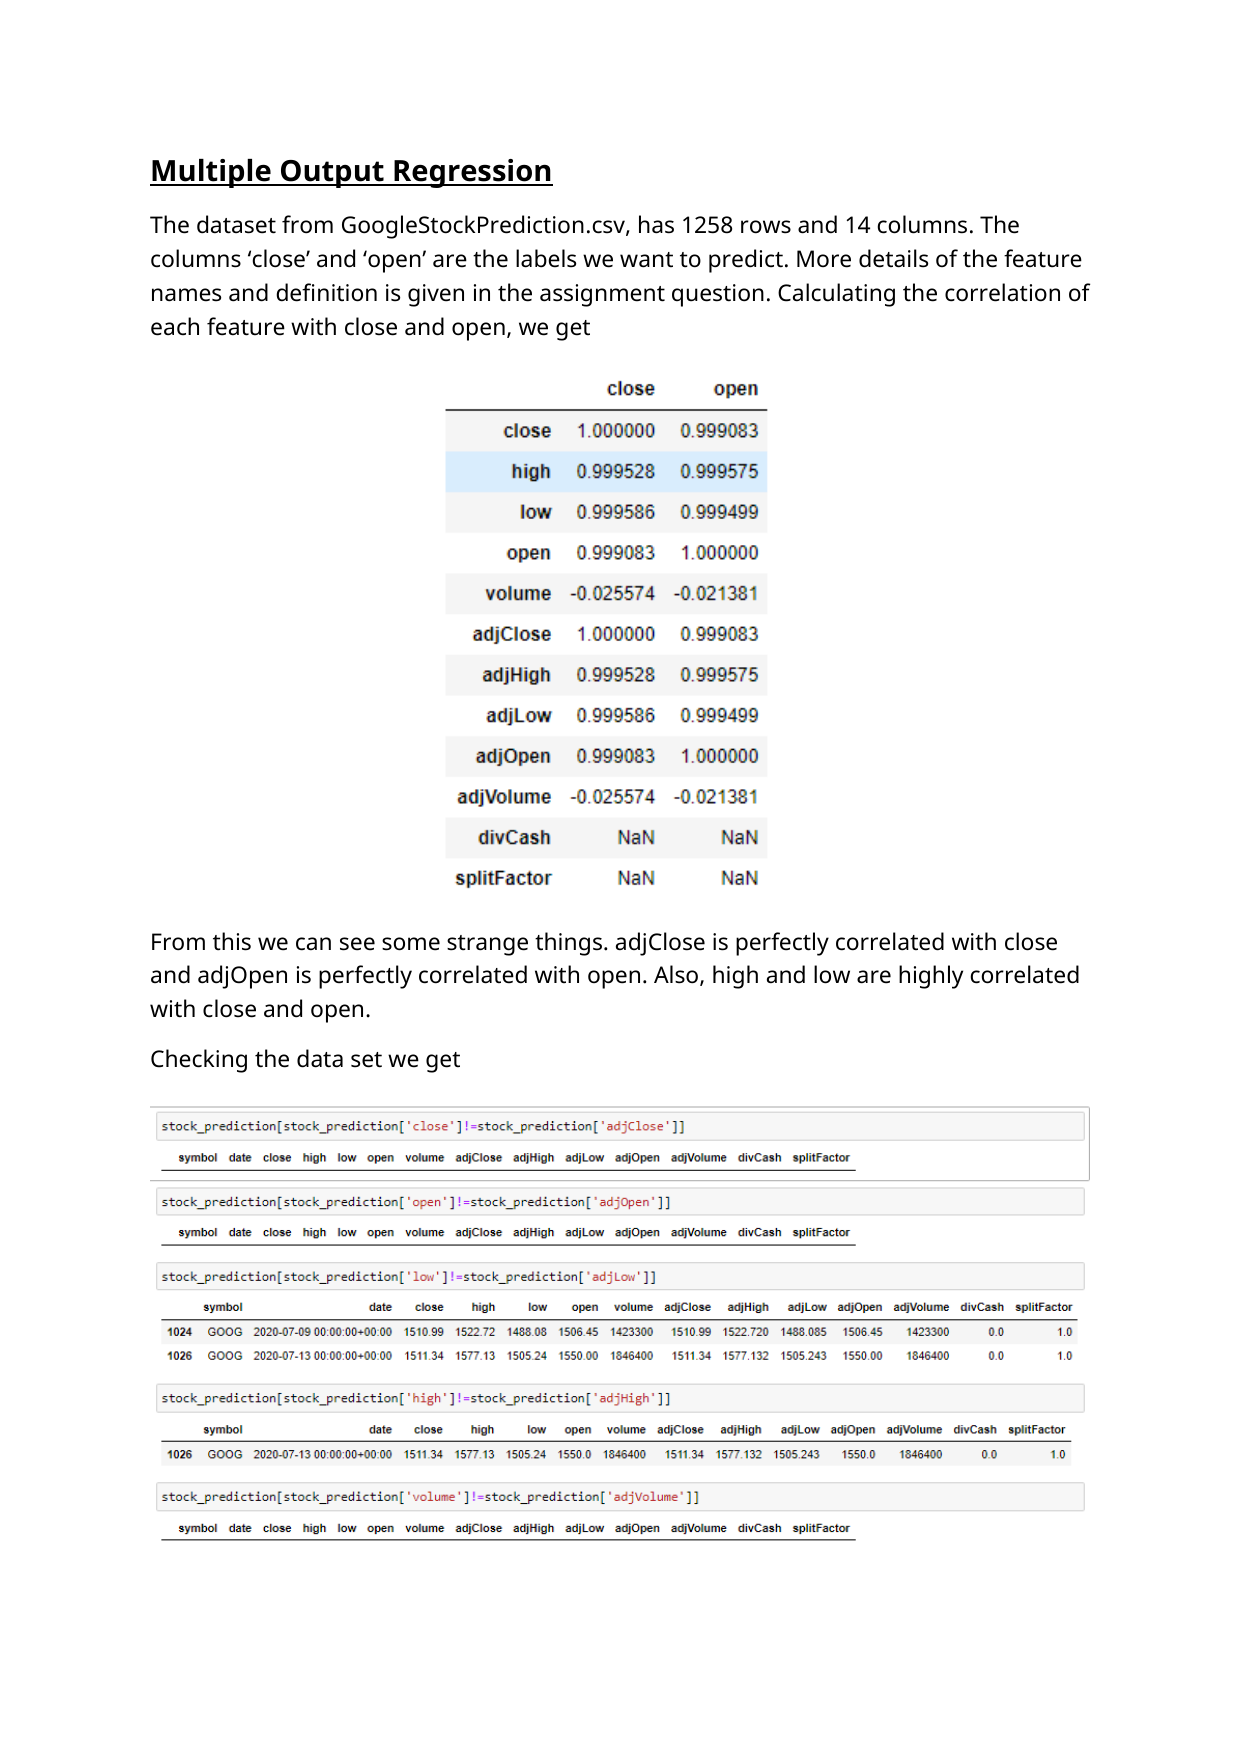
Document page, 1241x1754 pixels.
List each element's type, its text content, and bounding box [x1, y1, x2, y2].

picture [438, 361, 802, 907]
text The dataset from GoogleStockPrediction.csv, has 1258 rows and 14 columns. The columns ‘close’ and ‘open’ are the labels we want to predict. More details of the feature names and definition is given in the assignment question. Calculating the correlation of each feature with close and open, we get [150, 209, 1090, 342]
text Multiple Output Regression [150, 150, 1090, 190]
text From this we can see some strange things. adjClose is perfectly correlated with close and adjOpen is perfectly correlated with open. Also, high and low are highly correlated with close and open. [150, 925, 1090, 1024]
text Checking the data set we get [150, 1043, 1090, 1074]
picture [150, 1093, 1091, 1557]
